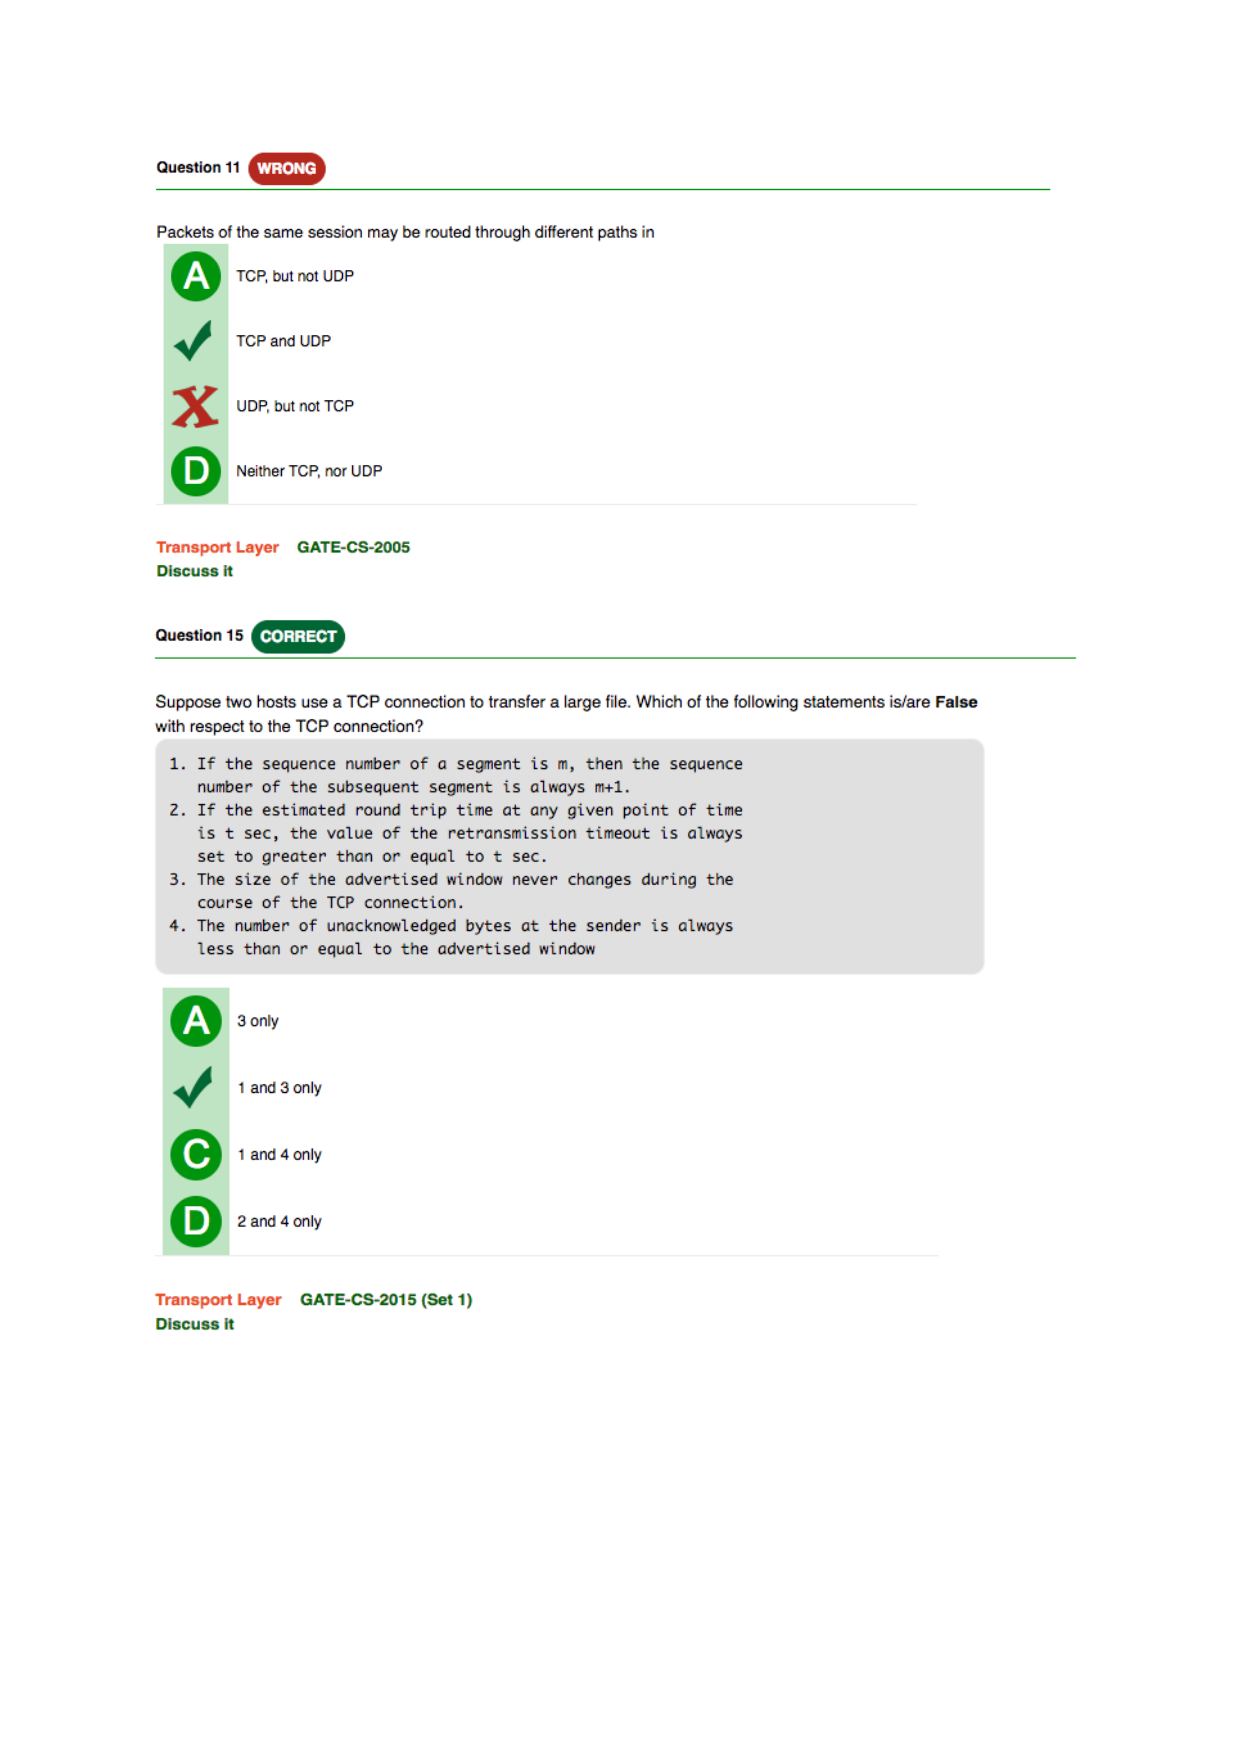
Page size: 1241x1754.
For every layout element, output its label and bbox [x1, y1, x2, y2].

picture [150, 619, 1089, 1358]
picture [150, 150, 1089, 589]
